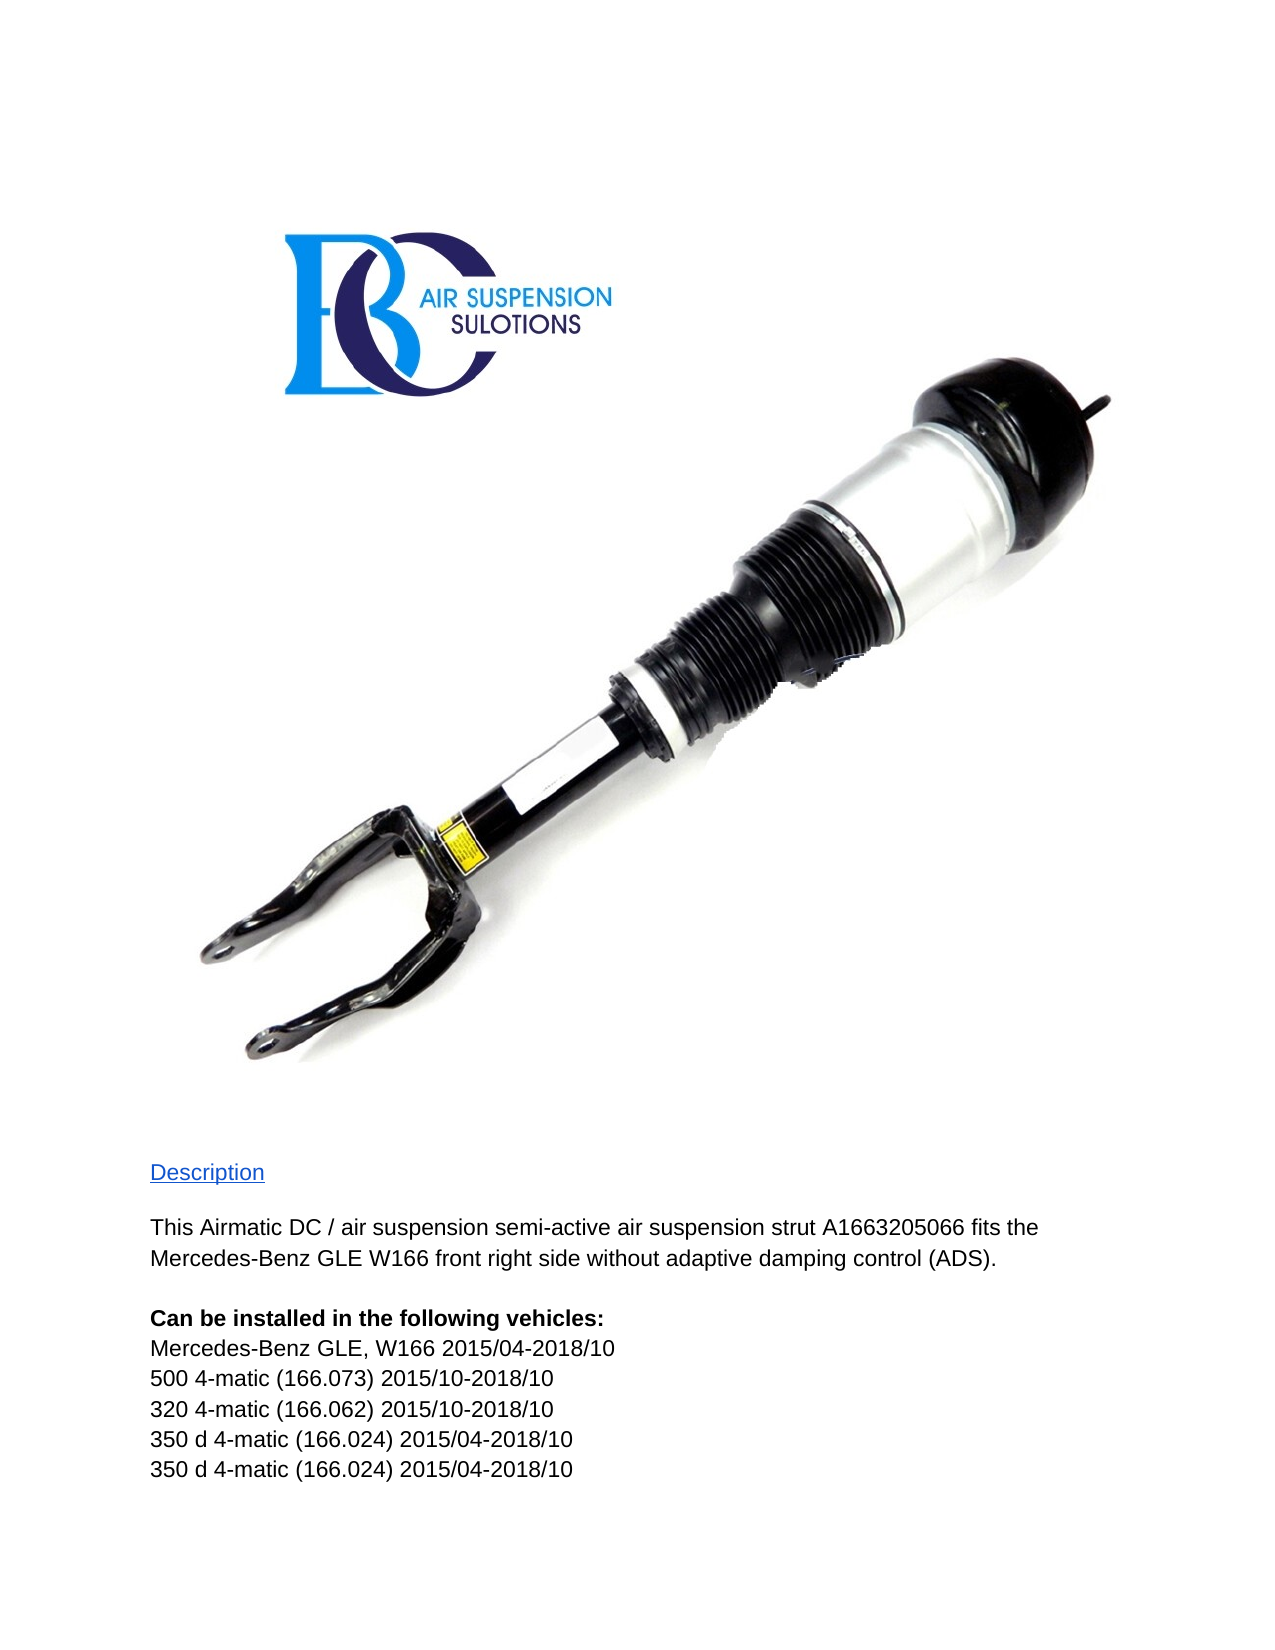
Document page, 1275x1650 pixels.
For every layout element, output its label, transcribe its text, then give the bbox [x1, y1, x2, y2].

text 350 d 4-matic (166.024) 2015/04-2018/10 [150, 1456, 1125, 1482]
picture [150, 150, 1125, 1125]
text Mercedes-Benz GLE, W166 2015/04-2018/10 [150, 1335, 1125, 1361]
text This Airmatic DC / air suspension semi-active air suspension strut A1663205066 fits the Mercedes-Benz GLE W166 front right side without adaptive damping control (ADS). [150, 1214, 1125, 1271]
text Can be installed in the following vehicles: [150, 1305, 1125, 1331]
text 500 4-matic (166.073) 2015/10-2018/10 [150, 1365, 1125, 1392]
text Description [150, 1159, 1125, 1185]
text 350 d 4-matic (166.024) 2015/04-2018/10 [150, 1426, 1125, 1452]
text 320 4-matic (166.062) 2015/10-2018/10 [150, 1396, 1125, 1422]
